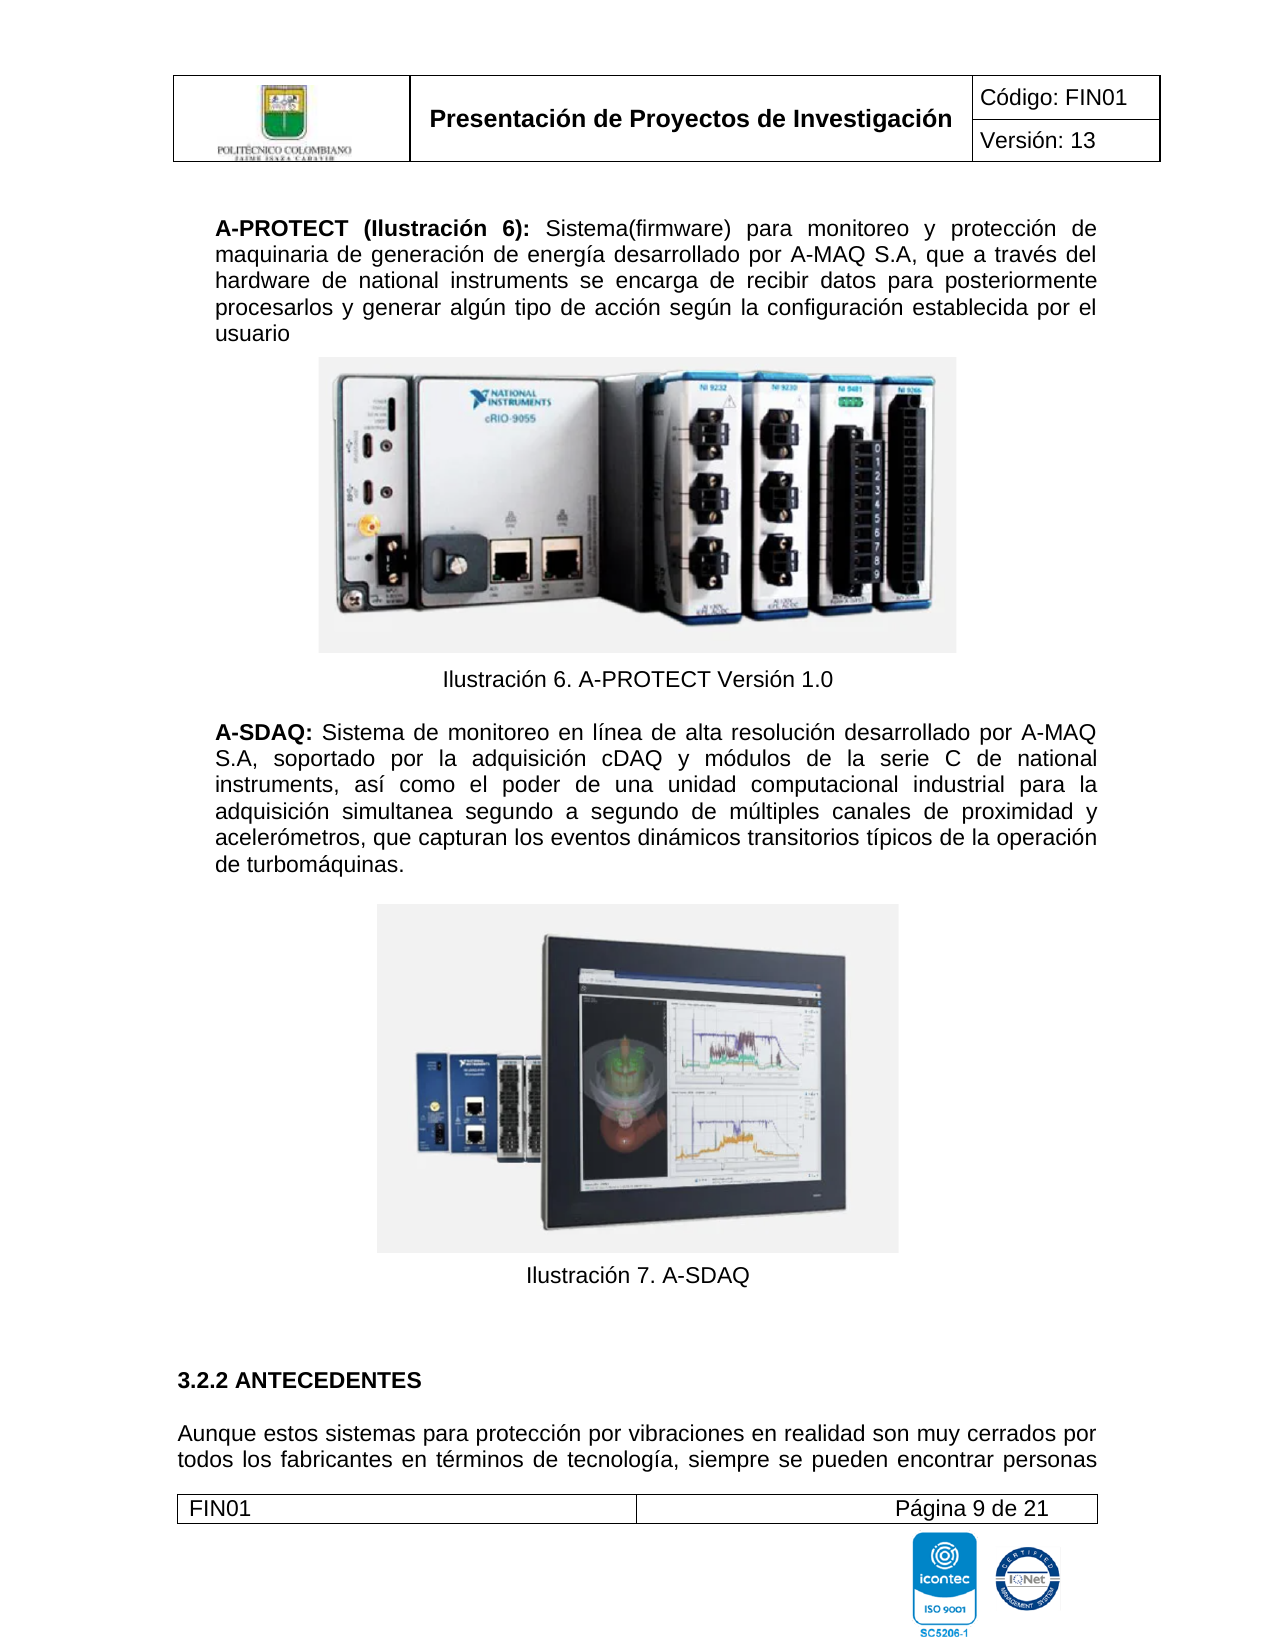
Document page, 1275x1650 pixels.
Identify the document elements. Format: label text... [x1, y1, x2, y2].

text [177, 1419, 1098, 1472]
text A-SDAQ: Sistema de monitoreo en línea de alta resolución desarrollado por A-MAQ S.A, soportado por la adquisición cDAQ y módulos de la serie C de national instruments, así como el poder de una unidad computacional industrial para la adquisición simultanea segundo a segundo de múltiples canales de proximidad y acelerómetros, que capturan los eventos dinámicos transitorios típicos de la operación de turbomáquinas. [215, 719, 1098, 877]
text A-PROTECT (Ilustración 6): Sistema(firmware) para monitoreo y protección de maquinaria de generación de energía desarrollado por A-MAQ S.A, que a través del hardware de national instruments se encarga de recibir datos para posteriormente procesarlos y generar algún tipo de acción según la configuración establecida por el usuario [215, 214, 1098, 346]
subtitle 3.2.2 ANTECEDENTES [177, 1367, 1098, 1393]
picture [377, 904, 899, 1253]
picture [318, 357, 957, 653]
picture [902, 1523, 1061, 1650]
